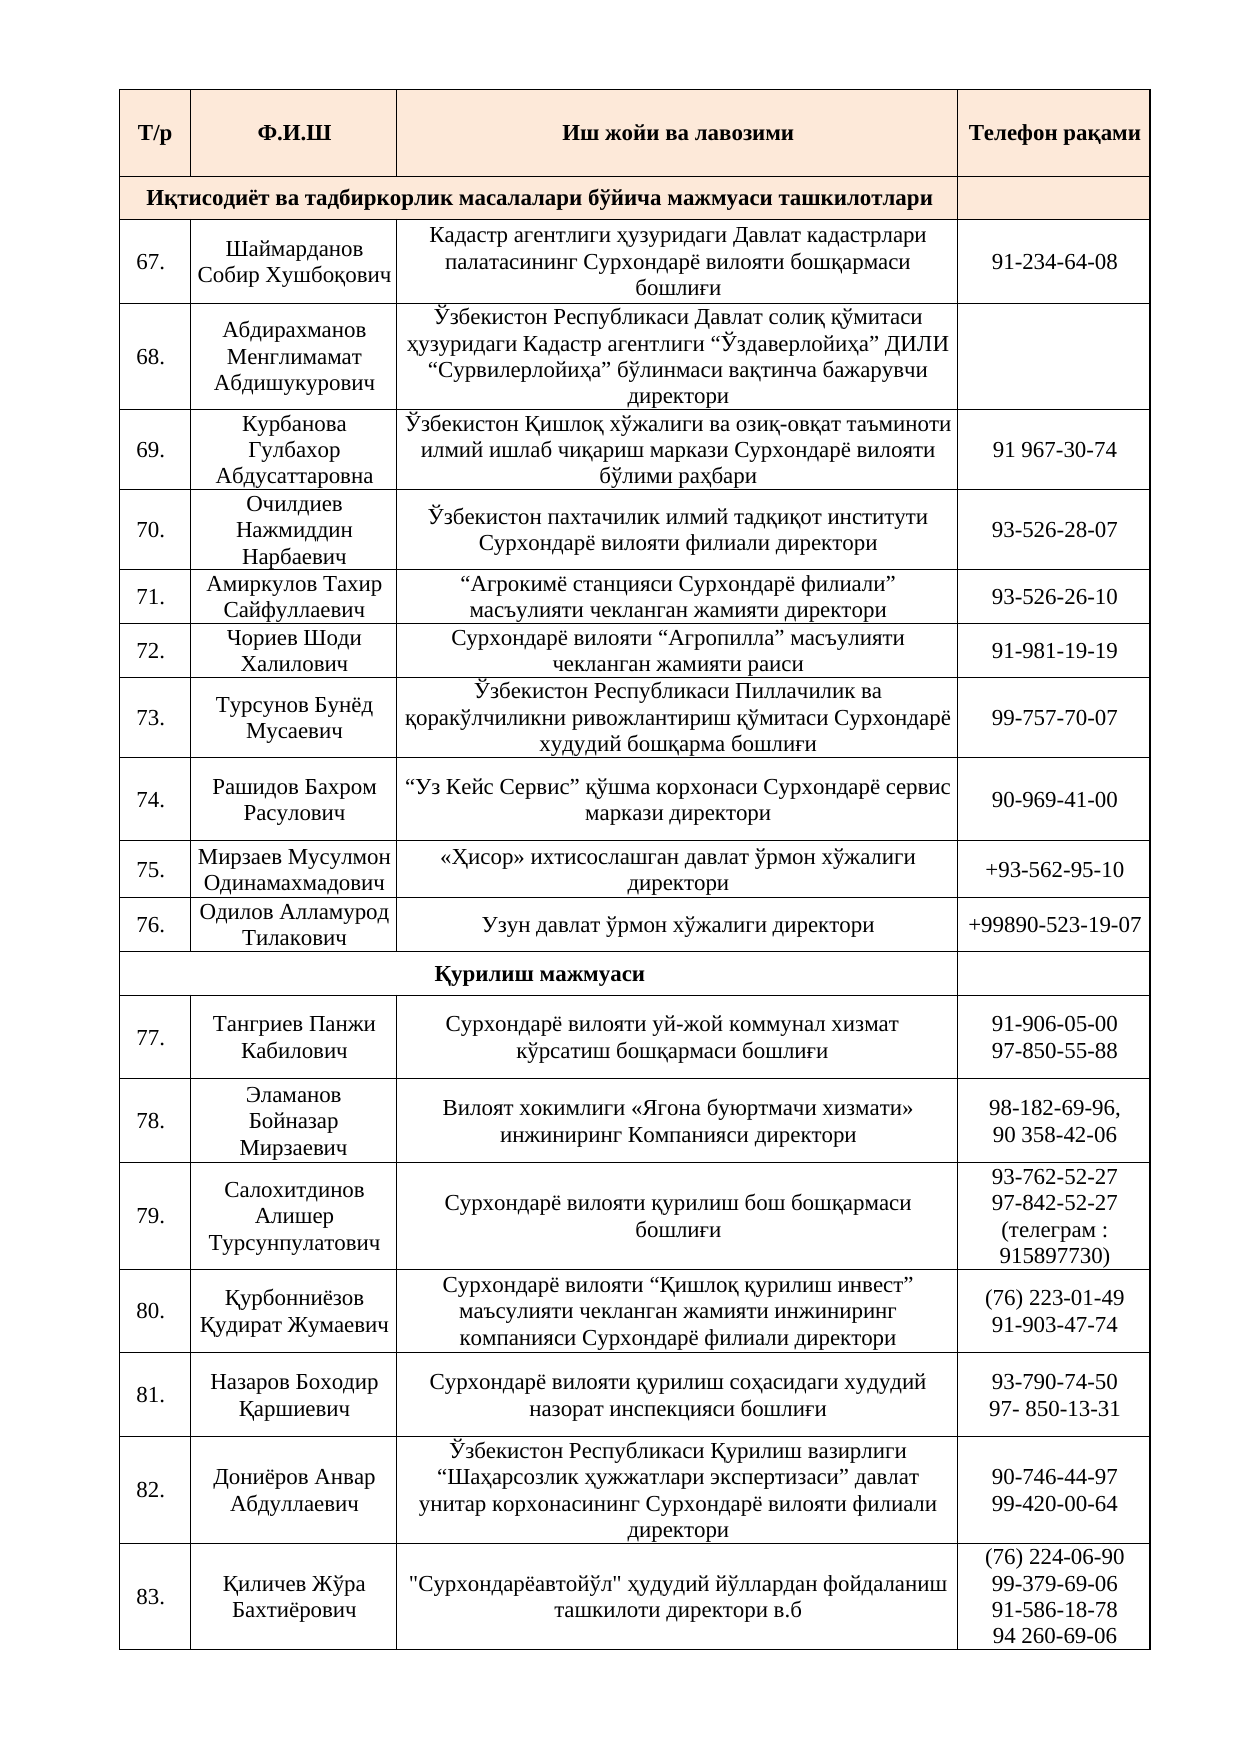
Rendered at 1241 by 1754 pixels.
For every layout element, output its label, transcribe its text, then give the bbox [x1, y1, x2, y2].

table_cell Сурхондарё вилояти қурилиш бош бошқармаси бошлиғи [397, 1163, 957, 1268]
table_cell Чориев Шоди Халилович [191, 624, 396, 677]
table_cell 91-234-64-08 [958, 220, 1149, 302]
table_cell Қурбонниёзов Қудират Жумаевич [191, 1270, 396, 1352]
table_header Т/р [120, 90, 190, 176]
table_cell 93-526-26-10 [958, 570, 1149, 623]
table_cell [120, 624, 190, 677]
table_cell Тангриев Панжи Кабилович [191, 996, 396, 1078]
table_cell [120, 304, 190, 409]
table_cell Одилов Алламурод Тилакович [191, 898, 396, 951]
table_cell Сурхондарё вилояти қурилиш соҳасидаги худудий назорат инспекцияси бошлиғи [397, 1353, 957, 1436]
table_cell Сурхондарё вилояти “Агропилла” масъулияти чекланган жамияти раиси [397, 624, 957, 677]
table_cell 90-969-41-00 [958, 758, 1149, 840]
table_cell [120, 570, 190, 623]
table_cell Ўзбекистон Республикаси Пиллачилик ва қоракўлчиликни ривожлантириш қўмитаси Сурхондарё худудий бошқарма бошлиғи [397, 678, 957, 757]
table_cell Шаймарданов Собир Хушбоқович [191, 220, 396, 302]
table_cell Ўзбекистон Республикаси Қурилиш вазирлиги “Шаҳарсозлик ҳужжатлари экспертизаси” давлат унитар корхонасининг Сурхондарё вилояти филиали директори [397, 1437, 957, 1542]
table_cell Ўзбекистон пахтачилик илмий тадқиқот институти Сурхондарё вилояти филиали директори [397, 490, 957, 569]
table_cell Ўзбекистон Республикаси Давлат солиқ қўмитаси ҳузуридаги Кадастр агентлиги “Ўздаверлойиҳа” ДИЛИ “Сурвилерлойиҳа” бўлинмаси вақтинча бажарувчи директори [397, 304, 957, 409]
table_cell Рашидов Бахром Расулович [191, 758, 396, 840]
table_cell 91-981-19-19 [958, 624, 1149, 677]
table_cell [120, 1544, 190, 1649]
table_cell 99-757-70-07 [958, 678, 1149, 757]
table_cell (76) 223-01-49 91-903-47-74 [958, 1270, 1149, 1352]
table_cell [120, 1437, 190, 1542]
table_cell Амиркулов Тахир Сайфуллаевич [191, 570, 396, 623]
table_cell Курбанова Гулбахор Абдусаттаровна [191, 410, 396, 489]
table_cell Абдирахманов Менглимамат Абдишукурович [191, 304, 396, 409]
table_cell [120, 1353, 190, 1436]
table_cell [120, 996, 190, 1078]
table_cell [120, 490, 190, 569]
table_cell «Ҳисор» ихтисослашган давлат ўрмон хўжалиги директори [397, 841, 957, 897]
table_cell Назаров Боходир Қаршиевич [191, 1353, 396, 1436]
table_cell [120, 1270, 190, 1352]
table_cell Салохитдинов Алишер Турсунпулатович [191, 1163, 396, 1268]
table_cell +99890-523-19-07 [958, 898, 1149, 951]
table_cell Иқтисодиёт ва тадбиркорлик масалалари бўйича мажмуаси ташкилотлари [120, 177, 957, 219]
table_cell 91-906-05-00 97-850-55-88 [958, 996, 1149, 1078]
table_cell [120, 758, 190, 840]
table_cell [958, 304, 1149, 409]
table_cell Кадастр агентлиги ҳузуридаги Давлат кадастрлари палатасининг Сурхондарё вилояти бошқармаси бошлиғи [397, 220, 957, 302]
table_header Ф.И.Ш [191, 90, 396, 176]
table_cell [120, 898, 190, 951]
table_cell [120, 1079, 190, 1162]
table_cell Сурхондарё вилояти уй-жой коммунал хизмат кўрсатиш бошқармаси бошлиғи [397, 996, 957, 1078]
table_cell "Сурхондарёавтойўл" ҳудудий йўллардан фойдаланиш ташкилоти директори в.б [397, 1544, 957, 1649]
table_cell Дониёров Анвар Абдуллаевич [191, 1437, 396, 1542]
table_cell [958, 952, 1149, 994]
table_cell Мирзаев Мусулмон Одинамахмадович [191, 841, 396, 897]
table_cell (76) 224-06-90 99-379-69-06 91-586-18-78 94 260-69-06 [958, 1544, 1149, 1649]
table_cell Қурилиш мажмуаси [120, 952, 957, 994]
table_cell 98-182-69-96, 90 358-42-06 [958, 1079, 1149, 1162]
table_cell Узун давлат ўрмон хўжалиги директори [397, 898, 957, 951]
table_cell Ўзбекистон Қишлоқ хўжалиги ва озиқ-овқат таъминоти илмий ишлаб чиқариш маркази Сурхондарё вилояти бўлими раҳбари [397, 410, 957, 489]
table_cell [120, 220, 190, 302]
table_cell [120, 678, 190, 757]
table_cell Очилдиев Нажмиддин Нарбаевич [191, 490, 396, 569]
table_header Иш жойи ва лавозими [397, 90, 957, 176]
table_cell “Уз Кейс Сервис” қўшма корхонаси Сурхондарё сервис маркази директори [397, 758, 957, 840]
table_cell Сурхондарё вилояти “Қишлоқ қурилиш инвест” маъсулияти чекланган жамияти инжиниринг компанияси Сурхондарё филиали директори [397, 1270, 957, 1352]
table_cell [120, 1163, 190, 1268]
table_cell +93-562-95-10 [958, 841, 1149, 897]
table_cell 93-790-74-50 97- 850-13-31 [958, 1353, 1149, 1436]
table_cell 93-762-52-27 97-842-52-27 (телеграм : 915897730) [958, 1163, 1149, 1268]
table_cell [958, 177, 1149, 219]
table_cell “Агрокимё станцияси Сурхондарё филиали” масъулияти чекланган жамияти директори [397, 570, 957, 623]
table_cell 90-746-44-97 99-420-00-64 [958, 1437, 1149, 1542]
table_cell [120, 410, 190, 489]
table_header Телефон рақами [958, 90, 1149, 176]
table_cell 93-526-28-07 [958, 490, 1149, 569]
table_cell Эламанов Бойназар Мирзаевич [191, 1079, 396, 1162]
table_cell [120, 841, 190, 897]
table_cell Турсунов Бунёд Мусаевич [191, 678, 396, 757]
table_cell Вилоят хокимлиги «Ягона буюртмачи хизмати» инжиниринг Компанияси директори [397, 1079, 957, 1162]
table_cell Қиличев Жўра Бахтиёрович [191, 1544, 396, 1649]
table_cell 91 967-30-74 [958, 410, 1149, 489]
